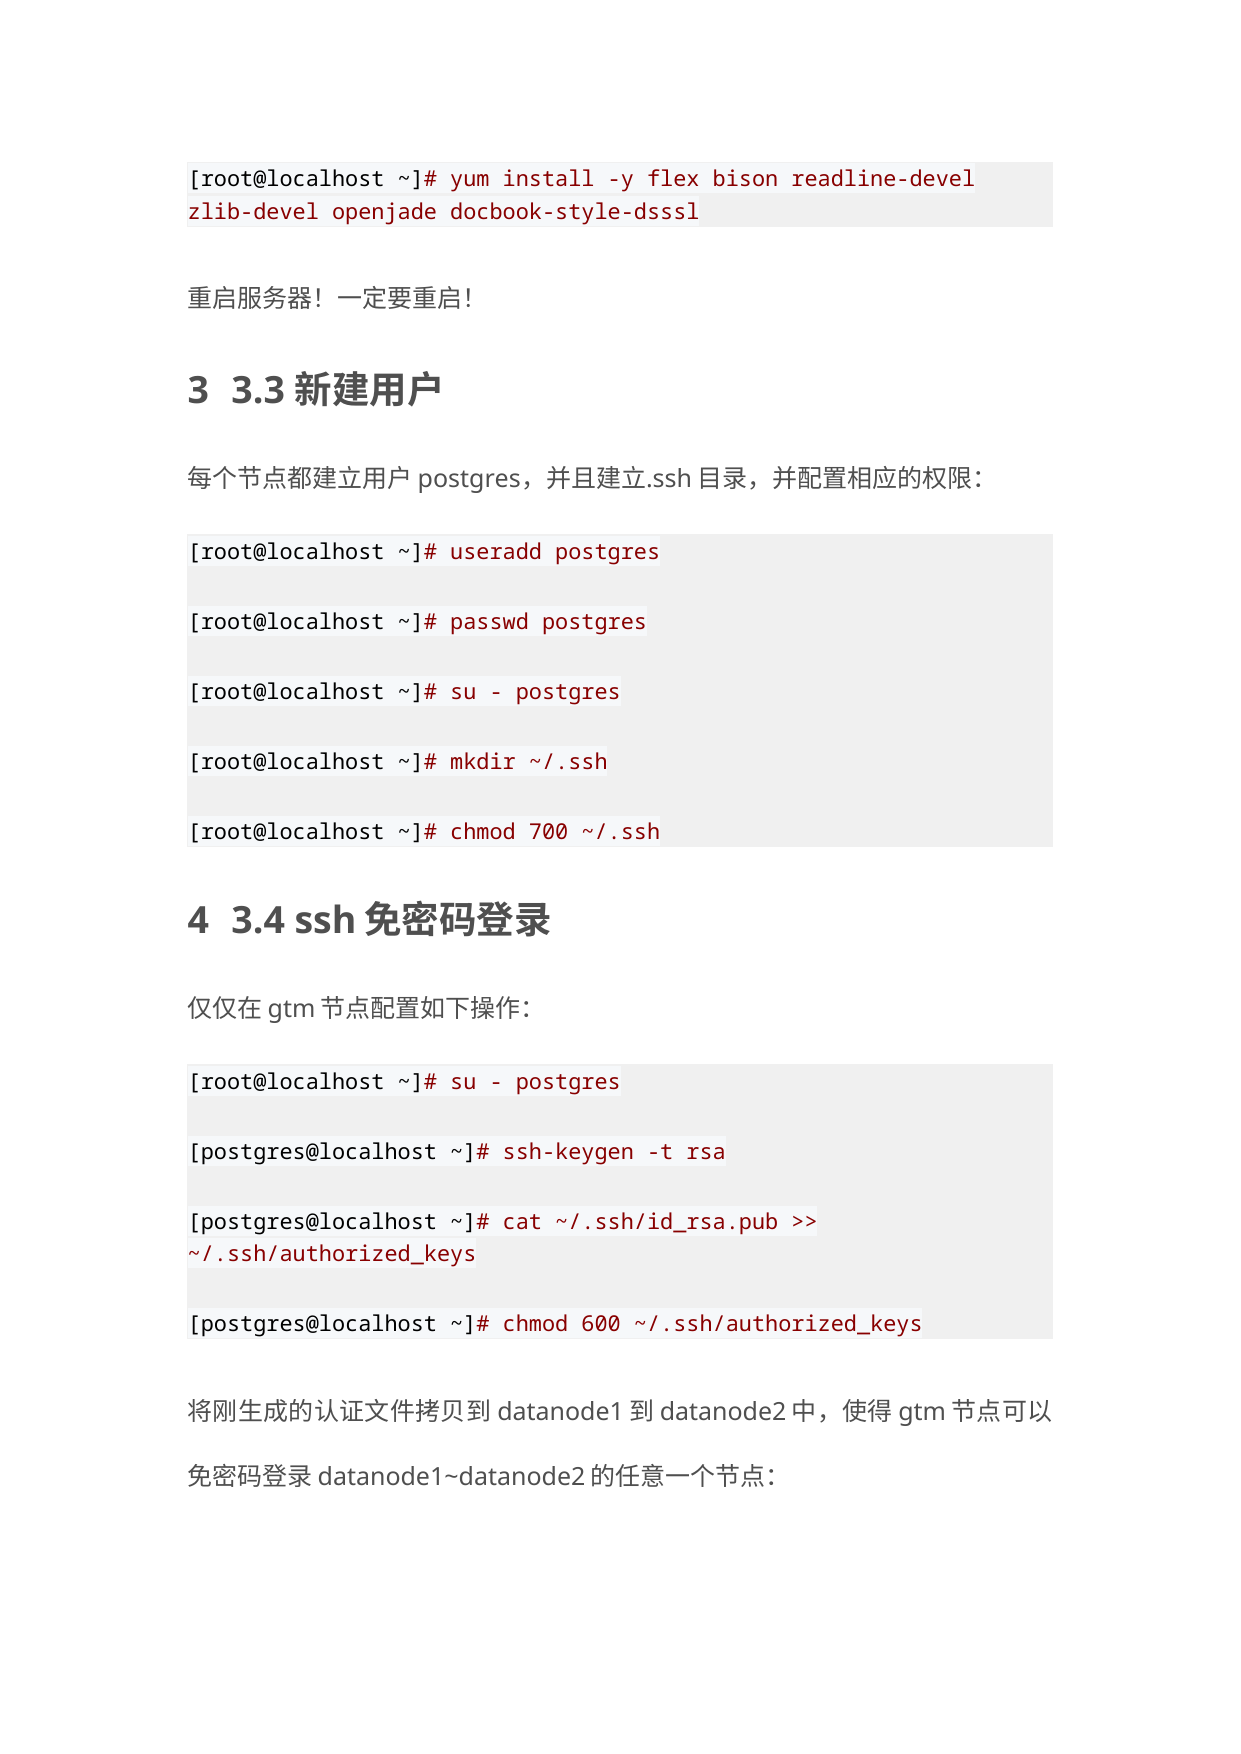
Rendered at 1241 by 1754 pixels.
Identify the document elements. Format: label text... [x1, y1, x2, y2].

text [postgres@localhost ~]# chmod 600 ~/.ssh/authorized_keys [187, 1307, 1053, 1339]
text [root@localhost ~]# su - postgres [187, 1064, 1053, 1097]
text [root@localhost ~]# chmod 700 ~/.ssh [187, 814, 1053, 847]
text [postgres@localhost ~]# cat ~/.ssh/id_rsa.pub >> ~/.ssh/authorized_keys [187, 1204, 1053, 1269]
text [root@localhost ~]# yum install -y flex bison readline-devel zlib-devel openjade docbook-style-dsssl [187, 162, 1053, 227]
text 每个节点都建立用户postgres，并且建立.ssh目录，并配置相应的权限： [187, 444, 1053, 509]
text 仅仅在gtm节点配置如下操作： [187, 974, 1053, 1039]
list 3.4 ssh免密码登录 [187, 884, 1053, 949]
list 3.3 新建用户 [187, 354, 1053, 419]
text 将刚生成的认证文件拷贝到datanode1到datanode2中，使得gtm节点可以免密码登录datanode1~datanode2的任意一个节点： [187, 1377, 1053, 1507]
text [root@localhost ~]# passwd postgres [187, 604, 1053, 637]
text [postgres@localhost ~]# ssh-keygen -t rsa [187, 1134, 1053, 1167]
text [root@localhost ~]# mkdir ~/.ssh [187, 744, 1053, 777]
text [root@localhost ~]# su - postgres [187, 674, 1053, 707]
text 重启服务器！一定要重启！ [187, 264, 1053, 329]
text [root@localhost ~]# useradd postgres [187, 534, 1053, 567]
